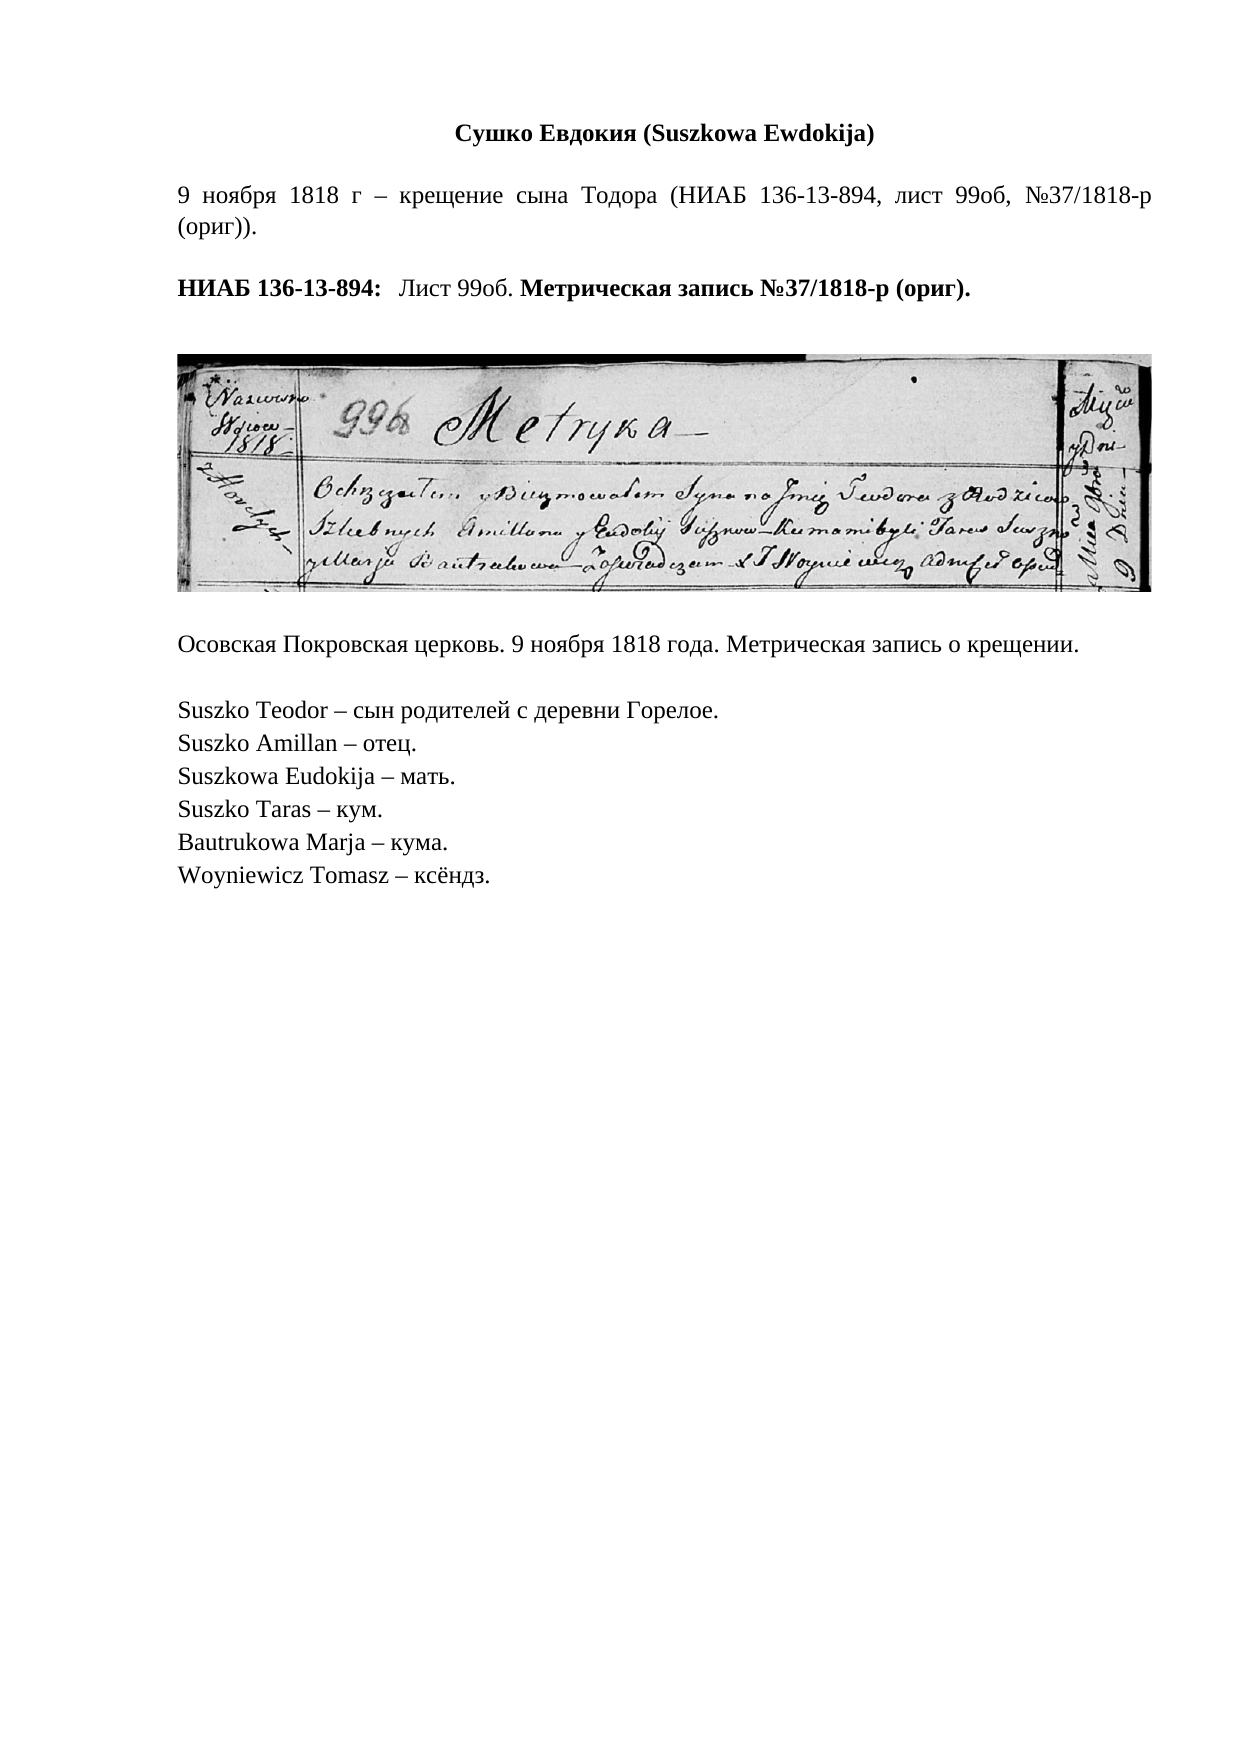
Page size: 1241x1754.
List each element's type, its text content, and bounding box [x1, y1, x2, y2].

text Suszkowa Eudokija – мать. [177, 761, 1152, 790]
text Suszko Amillan – отец. [177, 728, 1152, 757]
picture [177, 354, 1152, 592]
text Сушко Евдокия (Suszkowa Ewdokija) [177, 118, 1152, 147]
text Осовская Покровская церковь. 9 ноября 1818 года. Метрическая запись о крещении. [177, 629, 1152, 658]
text Woyniewicz Tomasz – ксёндз. [177, 860, 1152, 889]
text Suszko Taras – кум. [177, 794, 1152, 823]
text НИАБ 136-13-894: Лист 99об. Метрическая запись №37/1818-р (ориг). [177, 273, 1152, 302]
text Suszko Teodor – сын родителей с деревни Горелое. [177, 695, 1152, 724]
text 9 ноября 1818 г – крещение сына Тодора (НИАБ 136-13-894, лист 99об, №37/1818-р (ориг)). [177, 180, 1152, 240]
text Bautrukowa Marja – кума. [177, 827, 1152, 856]
